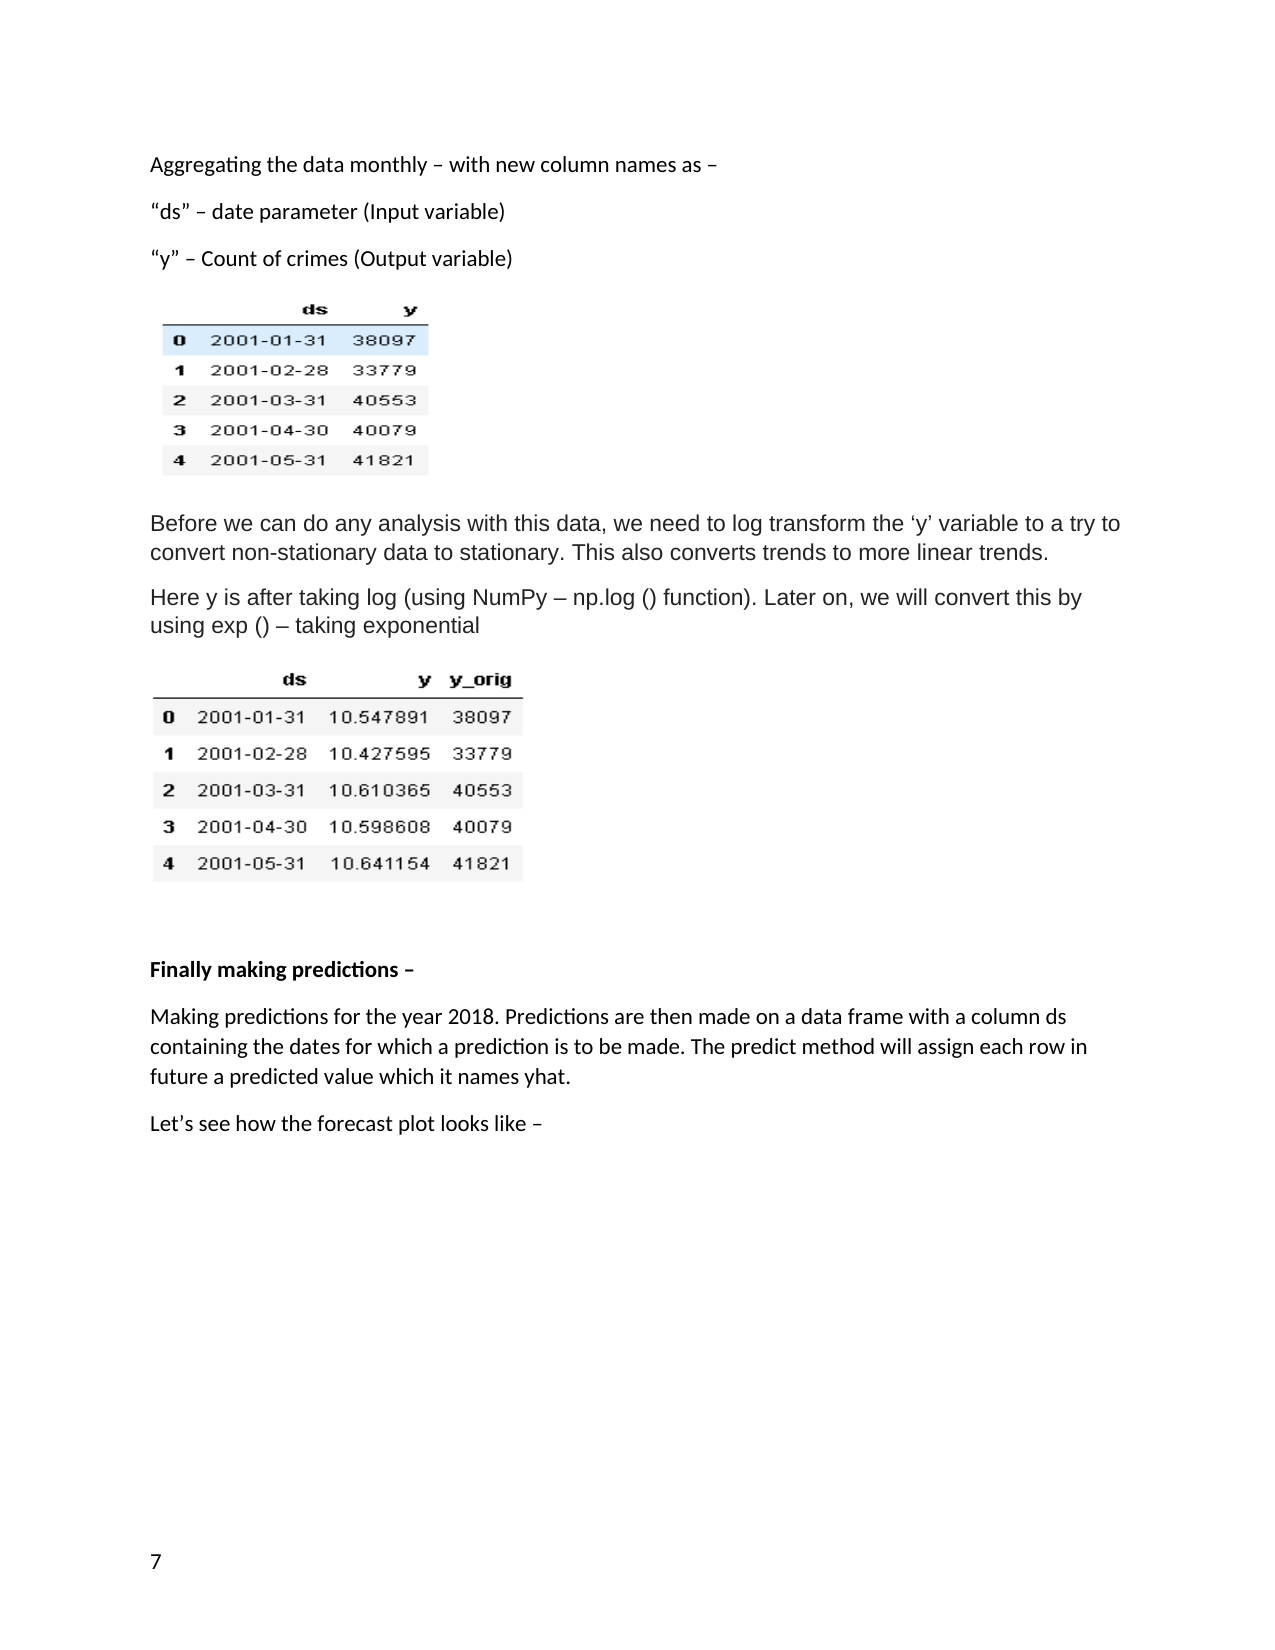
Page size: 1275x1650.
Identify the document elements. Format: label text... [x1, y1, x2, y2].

text “ds” – date parameter (Input variable) [150, 197, 1125, 225]
text Making predictions for the year 2018. Predictions are then made on a data frame with a column ds containing the dates for which a prediction is to be made. The predict method will assign each row in future a predicted value which it names yhat. [150, 1002, 1125, 1090]
text Aggregating the data monthly – with new column names as – [150, 150, 1125, 178]
picture [150, 290, 513, 492]
text Finally making predictions – [150, 955, 1125, 983]
text Before we can do any analysis with this data, we need to log transform the ‘y’ variable to a try to convert non-stationary data to stationary. This also converts trends to more linear trends. [150, 510, 1125, 565]
picture [150, 657, 572, 890]
text Let’s see how the forecast plot looks like – [150, 1109, 1125, 1137]
text Here y is after taking log (using NumPy – np.log () function). Later on, we will convert this by using exp () – taking exponential [150, 584, 1125, 639]
text “y” – Count of crimes (Output variable) [150, 244, 1125, 272]
